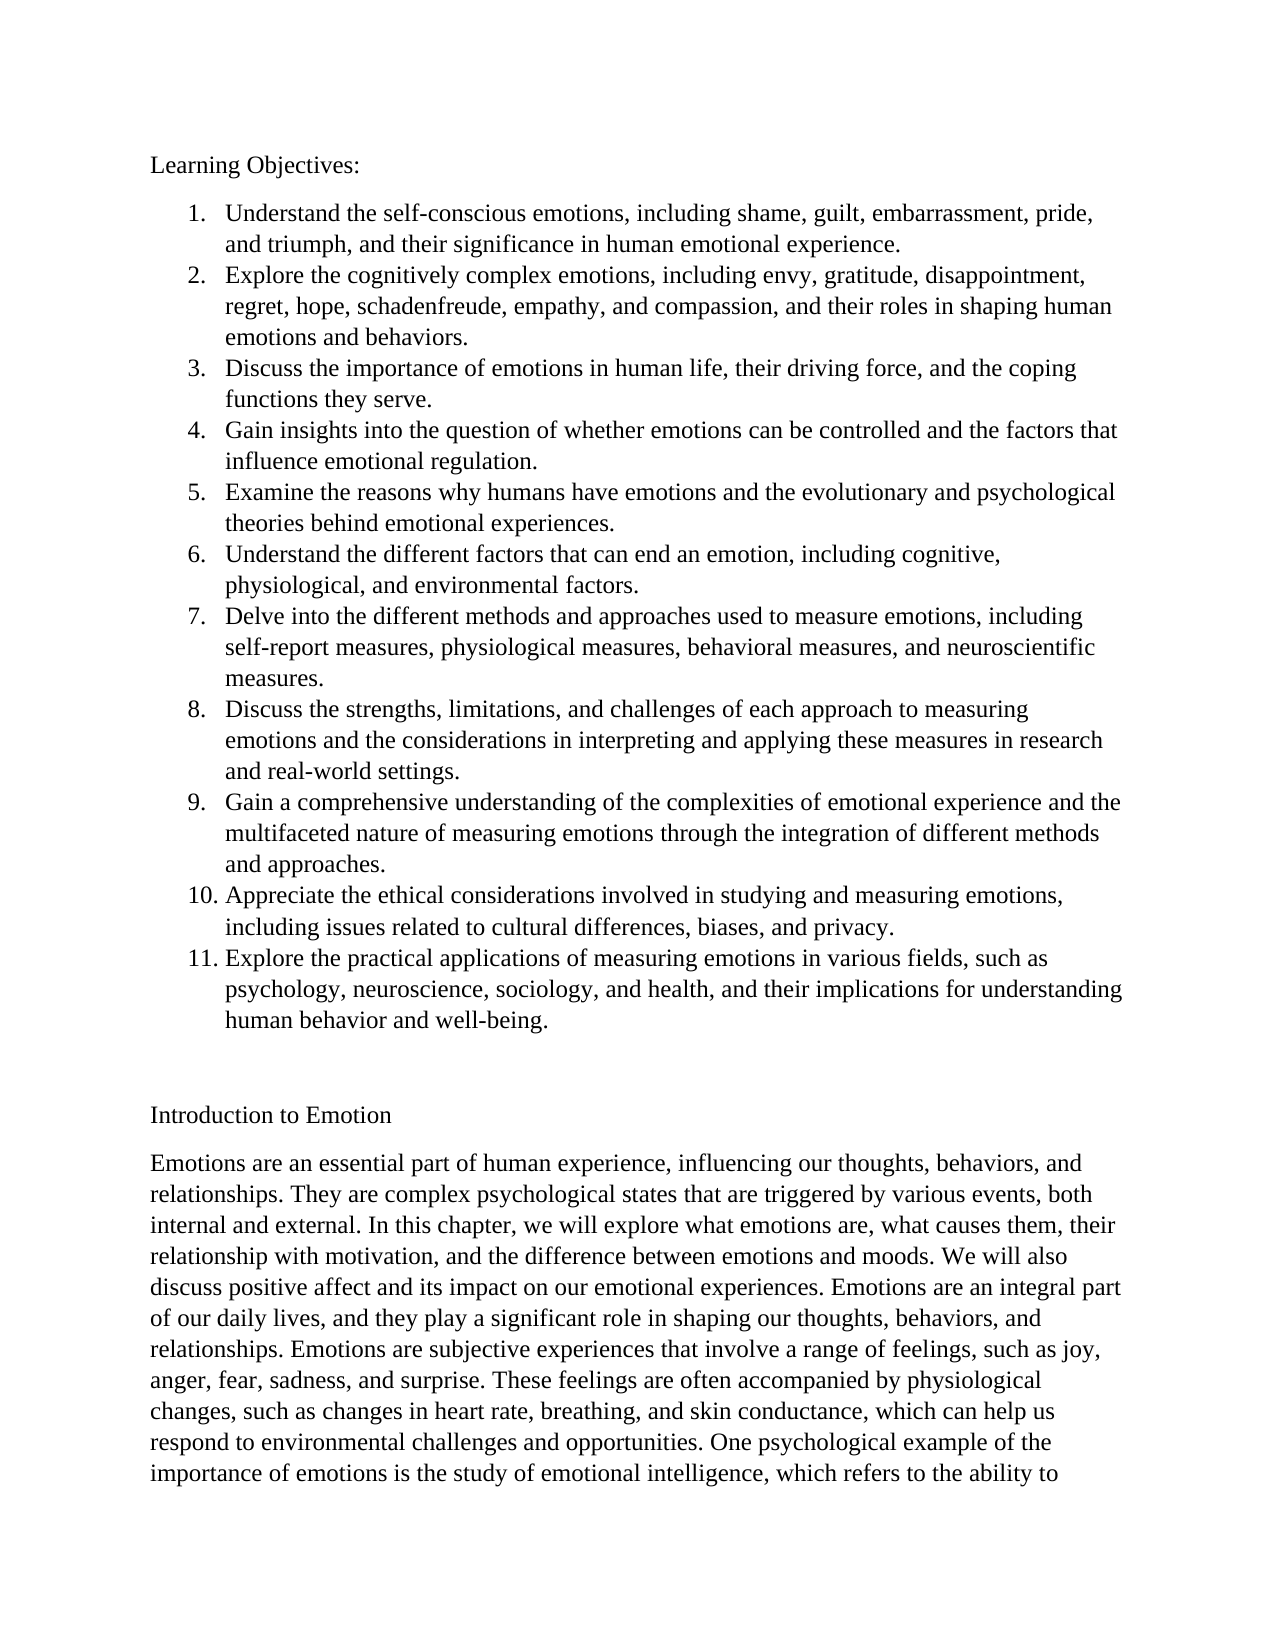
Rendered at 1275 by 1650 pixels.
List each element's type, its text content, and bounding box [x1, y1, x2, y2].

text Learning Objectives: [150, 150, 1125, 179]
list Understand the self-conscious emotions, including shame, guilt, embarrassment, pride, and triumph, and their significance in human emotional experience. [187, 198, 1125, 257]
text Introduction to Emotion [150, 1100, 1125, 1129]
list Explore the cognitively complex emotions, including envy, gratitude, disappointment, regret, hope, schadenfreude, empathy, and compassion, and their roles in shaping human emotions and behaviors. [187, 260, 1125, 351]
list Understand the different factors that can end an emotion, including cognitive, physiological, and environmental factors. [187, 539, 1125, 599]
list Discuss the strengths, limitations, and challenges of each approach to measuring emotions and the considerations in interpreting and applying these measures in research and real-world settings. [187, 694, 1125, 785]
list Discuss the importance of emotions in human life, their driving force, and the coping functions they serve. [187, 353, 1125, 413]
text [150, 1148, 1125, 1487]
list Gain insights into the question of whether emotions can be controlled and the factors that influence emotional regulation. [187, 415, 1125, 475]
list Examine the reasons why humans have emotions and the evolutionary and psychological theories behind emotional experiences. [187, 477, 1125, 537]
list Explore the practical applications of measuring emotions in various fields, such as psychology, neuroscience, sociology, and health, and their implications for understanding human behavior and well-being.Top of Form [187, 943, 1125, 1033]
list Gain a comprehensive understanding of the complexities of emotional experience and the multifaceted nature of measuring emotions through the integration of different methods and approaches. [187, 787, 1125, 878]
list Delve into the different methods and approaches used to measure emotions, including self-report measures, physiological measures, behavioral measures, and neuroscientific measures. [187, 601, 1125, 692]
list Appreciate the ethical considerations involved in studying and measuring emotions, including issues related to cultural differences, biases, and privacy. [187, 881, 1125, 940]
